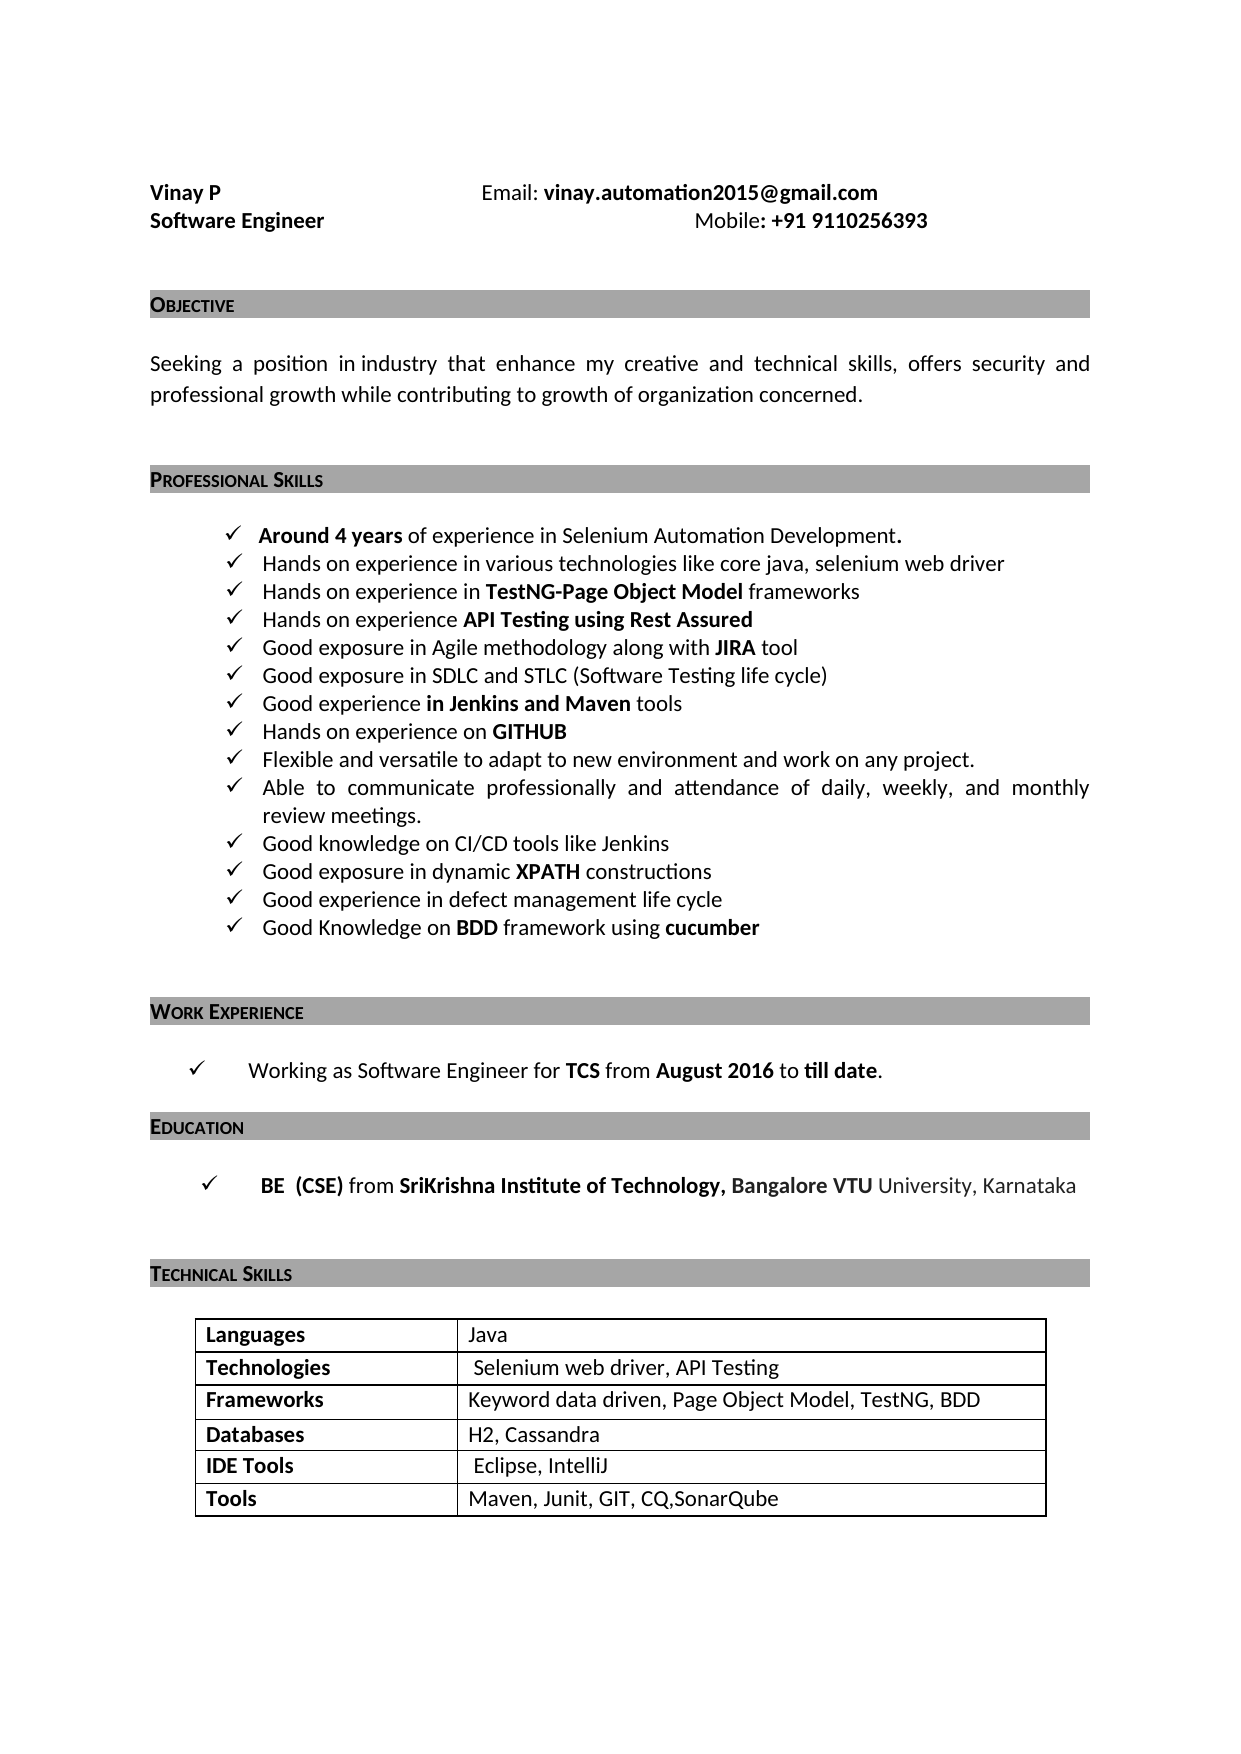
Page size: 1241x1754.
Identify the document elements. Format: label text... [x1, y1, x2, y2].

list Good exposure in dynamic XPATH constructions [225, 857, 1090, 885]
table_cell Keyword data driven, Page Object Model, TestNG, BDD [458, 1386, 1045, 1418]
list Hands on experience in TestNG-Page Object Model frameworks [225, 577, 1090, 605]
text Work Experience [150, 997, 1090, 1025]
list Hands on experience in various technologies like core java, selenium web driver [225, 549, 1090, 577]
list Flexible and versatile to adapt to new environment and work on any project. [225, 745, 1090, 773]
table_cell Selenium web driver, API Testing [458, 1353, 1045, 1384]
text Education [150, 1112, 1090, 1140]
table_cell IDE Tools [196, 1451, 457, 1482]
text Software Engineer Mobile: +91 9110256393 [150, 206, 1090, 234]
table_cell H2, Cassandra [458, 1420, 1045, 1450]
list Good experience in defect management life cycle [225, 885, 1090, 913]
text Around 4 years of experience in Selenium Automation Development. [187, 521, 1090, 549]
table_cell Eclipse, IntelliJ [458, 1451, 1045, 1482]
list Hands on experience on GITHUB [225, 717, 1090, 745]
table_cell Technologies [196, 1353, 457, 1384]
text Technical Skills [150, 1259, 1090, 1287]
text Objective [150, 290, 1090, 318]
text Professional Skills [150, 465, 1090, 493]
list Able to communicate professionally and attendance of daily, weekly, and monthly review meetings. [225, 773, 1090, 829]
table_header Languages [196, 1320, 457, 1351]
text Vinay P Email: vinay.automation2015@gmail.com [150, 178, 1090, 206]
table_cell Frameworks [196, 1386, 457, 1418]
text Seeking a position in industry that enhance my creative and technical skills, offers security and professional growth while contributing to growth of organization concerned. [150, 346, 1090, 409]
table_header Java [458, 1320, 1045, 1351]
table_cell Databases [196, 1420, 457, 1450]
text BE (CSE) from SriKrishna Institute of Technology, Bangalore VTU University, Karnataka [200, 1168, 1090, 1200]
list Good exposure in SDLC and STLC (Software Testing life cycle) [225, 661, 1090, 689]
text Working as Software Engineer for TCS from August 2016 to till date. [187, 1053, 1090, 1084]
list Hands on experience API Testing using Rest Assured [225, 605, 1090, 633]
list Good knowledge on CI/CD tools like Jenkins [225, 829, 1090, 857]
table_cell Maven, Junit, GIT, CQ,SonarQube [458, 1484, 1045, 1515]
table_cell Tools [196, 1484, 457, 1515]
list Good Knowledge on BDD framework using cucumber [225, 913, 1090, 941]
list Good exposure in Agile methodology along with JIRA tool [225, 633, 1090, 661]
list Good experience in Jenkins and Maven tools [225, 689, 1090, 717]
